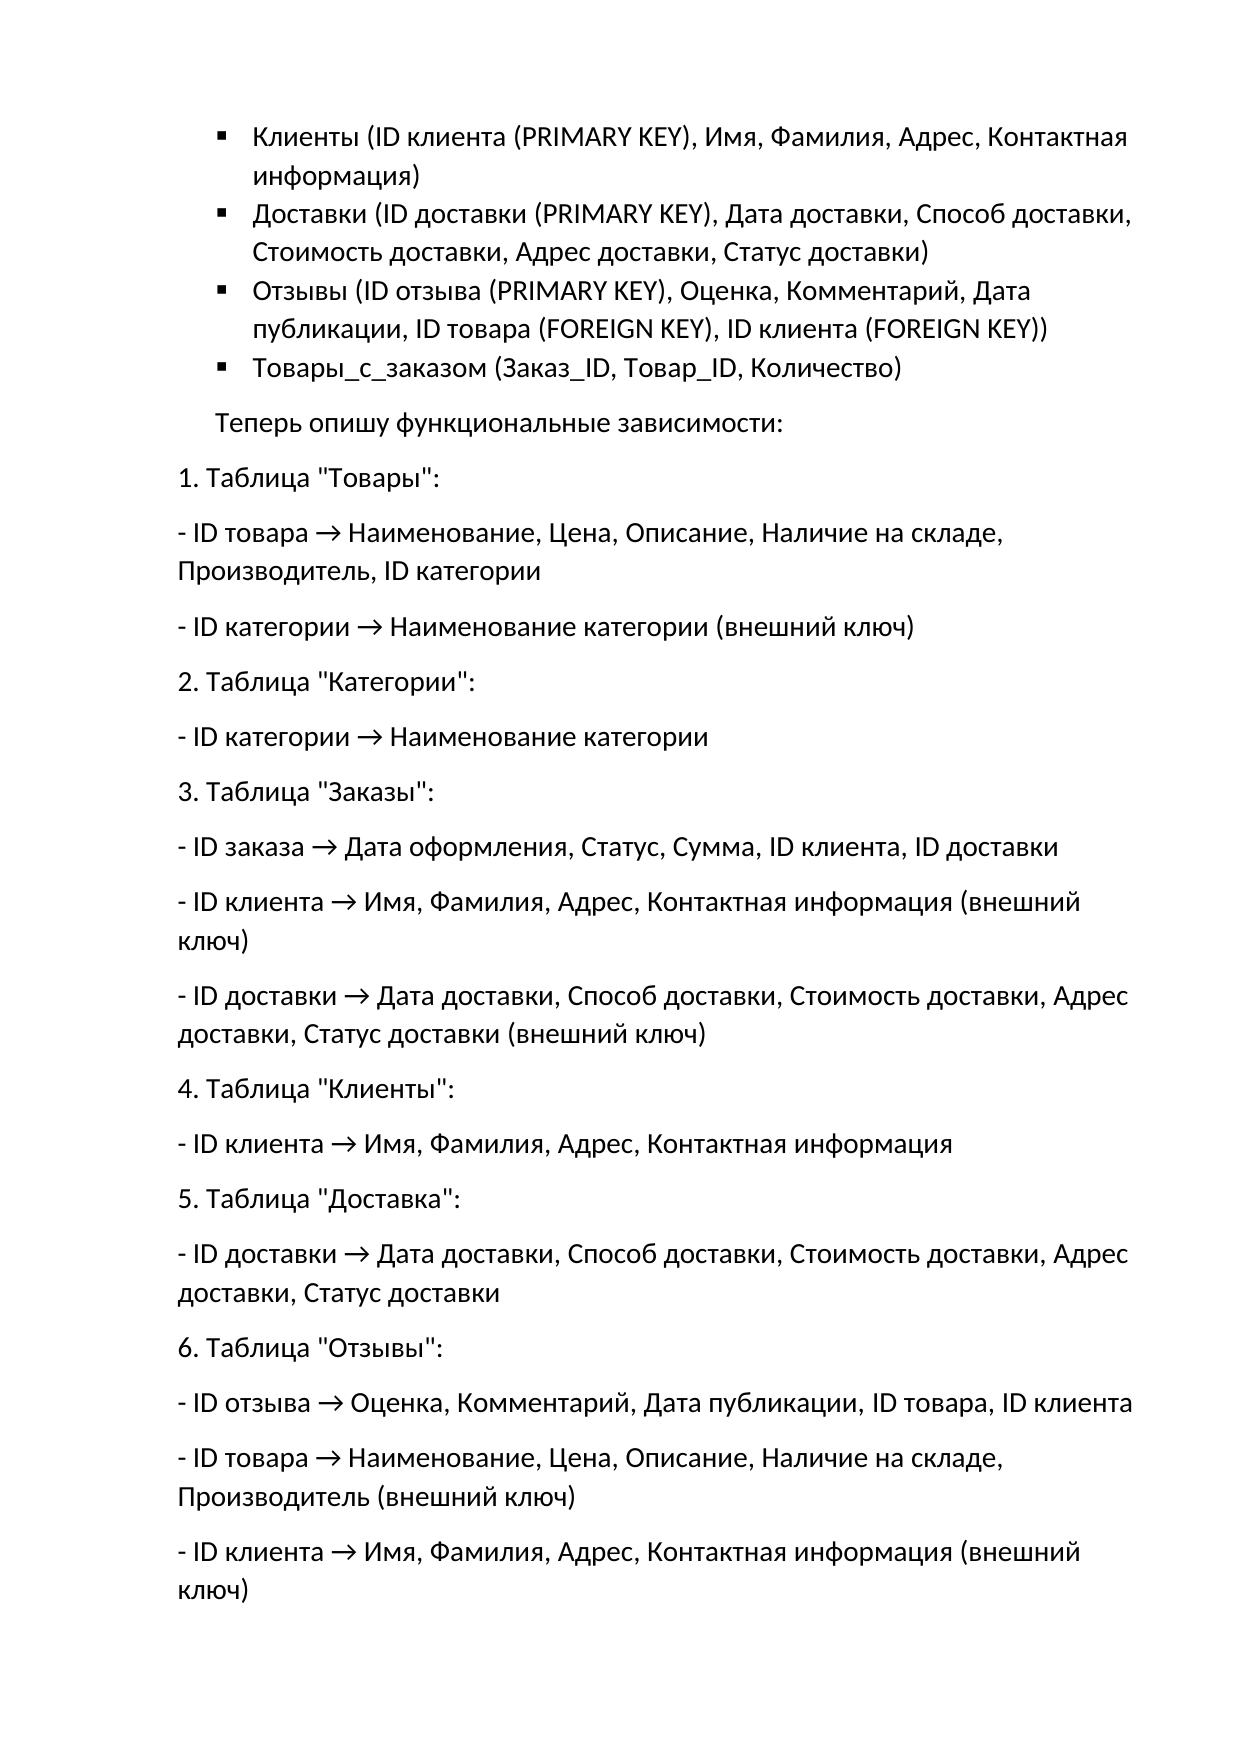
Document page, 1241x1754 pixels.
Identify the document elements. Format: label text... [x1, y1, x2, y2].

text - ID клиента → Имя, Фамилия, Адрес, Контактная информация (внешний ключ) [177, 883, 1152, 957]
text - ID отзыва → Оценка, Комментарий, Дата публикации, ID товара, ID клиента [177, 1384, 1152, 1420]
text - ID доставки → Дата доставки, Способ доставки, Стоимость доставки, Адрес доставки, Статус доставки (внешний ключ) [177, 977, 1152, 1051]
text 3. Таблица "Заказы": [177, 773, 1152, 808]
text 5. Таблица "Доставка": [177, 1180, 1152, 1216]
text - ID клиента → Имя, Фамилия, Адрес, Контактная информация [177, 1125, 1152, 1161]
text - ID заказа → Дата оформления, Статус, Сумма, ID клиента, ID доставки [177, 828, 1152, 864]
list Доставки (ID доставки (PRIMARY KEY), Дата доставки, Способ доставки, Стоимость доставки, Адрес доставки, Статус доставки) [215, 195, 1152, 269]
text 4. Таблица "Клиенты": [177, 1070, 1152, 1106]
text Теперь опишу функциональные зависимости: [215, 404, 1152, 439]
text 1. Таблица "Товары": [177, 459, 1152, 494]
list Отзывы (ID отзыва (PRIMARY KEY), Оценка, Комментарий, Дата публикации, ID товара (FOREIGN KEY), ID клиента (FOREIGN KEY)) [215, 272, 1152, 346]
text - ID доставки → Дата доставки, Способ доставки, Стоимость доставки, Адрес доставки, Статус доставки [177, 1236, 1152, 1309]
text - ID категории → Наименование категории (внешний ключ) [177, 608, 1152, 643]
text 6. Таблица "Отзывы": [177, 1329, 1152, 1365]
list Клиенты (ID клиента (PRIMARY KEY), Имя, Фамилия, Адрес, Контактная информация) [215, 118, 1152, 192]
text - ID категории → Наименование категории [177, 718, 1152, 753]
text - ID товара → Наименование, Цена, Описание, Наличие на складе, Производитель, ID категории [177, 514, 1152, 588]
text - ID клиента → Имя, Фамилия, Адрес, Контактная информация (внешний ключ) [177, 1533, 1152, 1607]
text - ID товара → Наименование, Цена, Описание, Наличие на складе, Производитель (внешний ключ) [177, 1439, 1152, 1513]
text 2. Таблица "Категории": [177, 663, 1152, 698]
list Товары_с_заказом (Заказ_ID, Товар_ID, Количество) [215, 349, 1152, 384]
